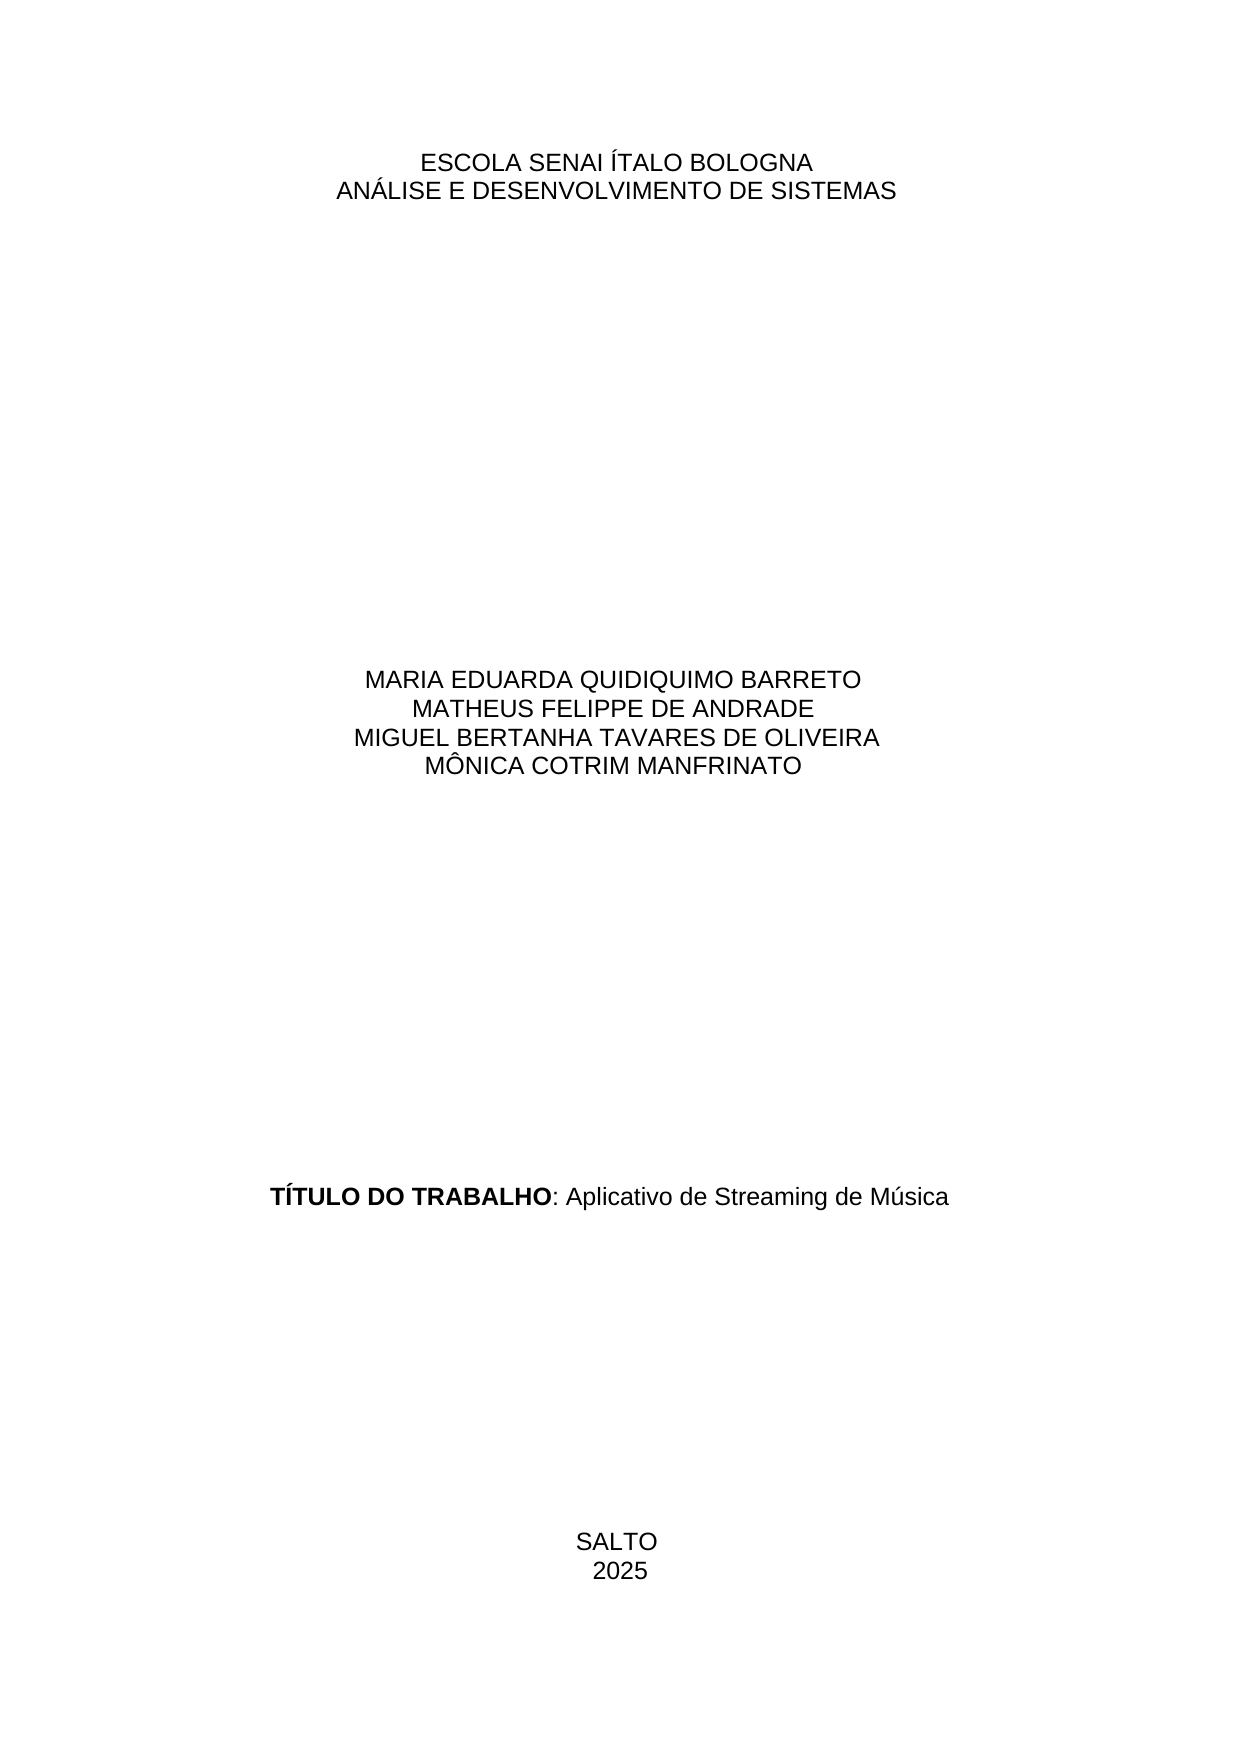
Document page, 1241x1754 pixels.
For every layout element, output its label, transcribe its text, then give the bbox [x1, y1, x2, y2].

text ANÁLISE E DESENVOLVIMENTO DE SISTEMAS [177, 176, 1063, 205]
text MIGUEL BERTANHA TAVARES DE OLIVEIRA [177, 723, 1063, 751]
text 2025 [177, 1556, 1063, 1585]
text MATHEUS FELIPPE DE ANDRADE [177, 694, 1063, 723]
text SALTO [177, 1527, 1063, 1556]
text MÔNICA COTRIM MANFRINATO [177, 751, 1063, 780]
text ESCOLA SENAI ÍTALO BOLOGNA [177, 148, 1063, 176]
text TÍTULO DO TRABALHO: Aplicativo de Streaming de Música [177, 1182, 1063, 1211]
text MARIA EDUARDA QUIDIQUIMO BARRETO [177, 665, 1063, 694]
